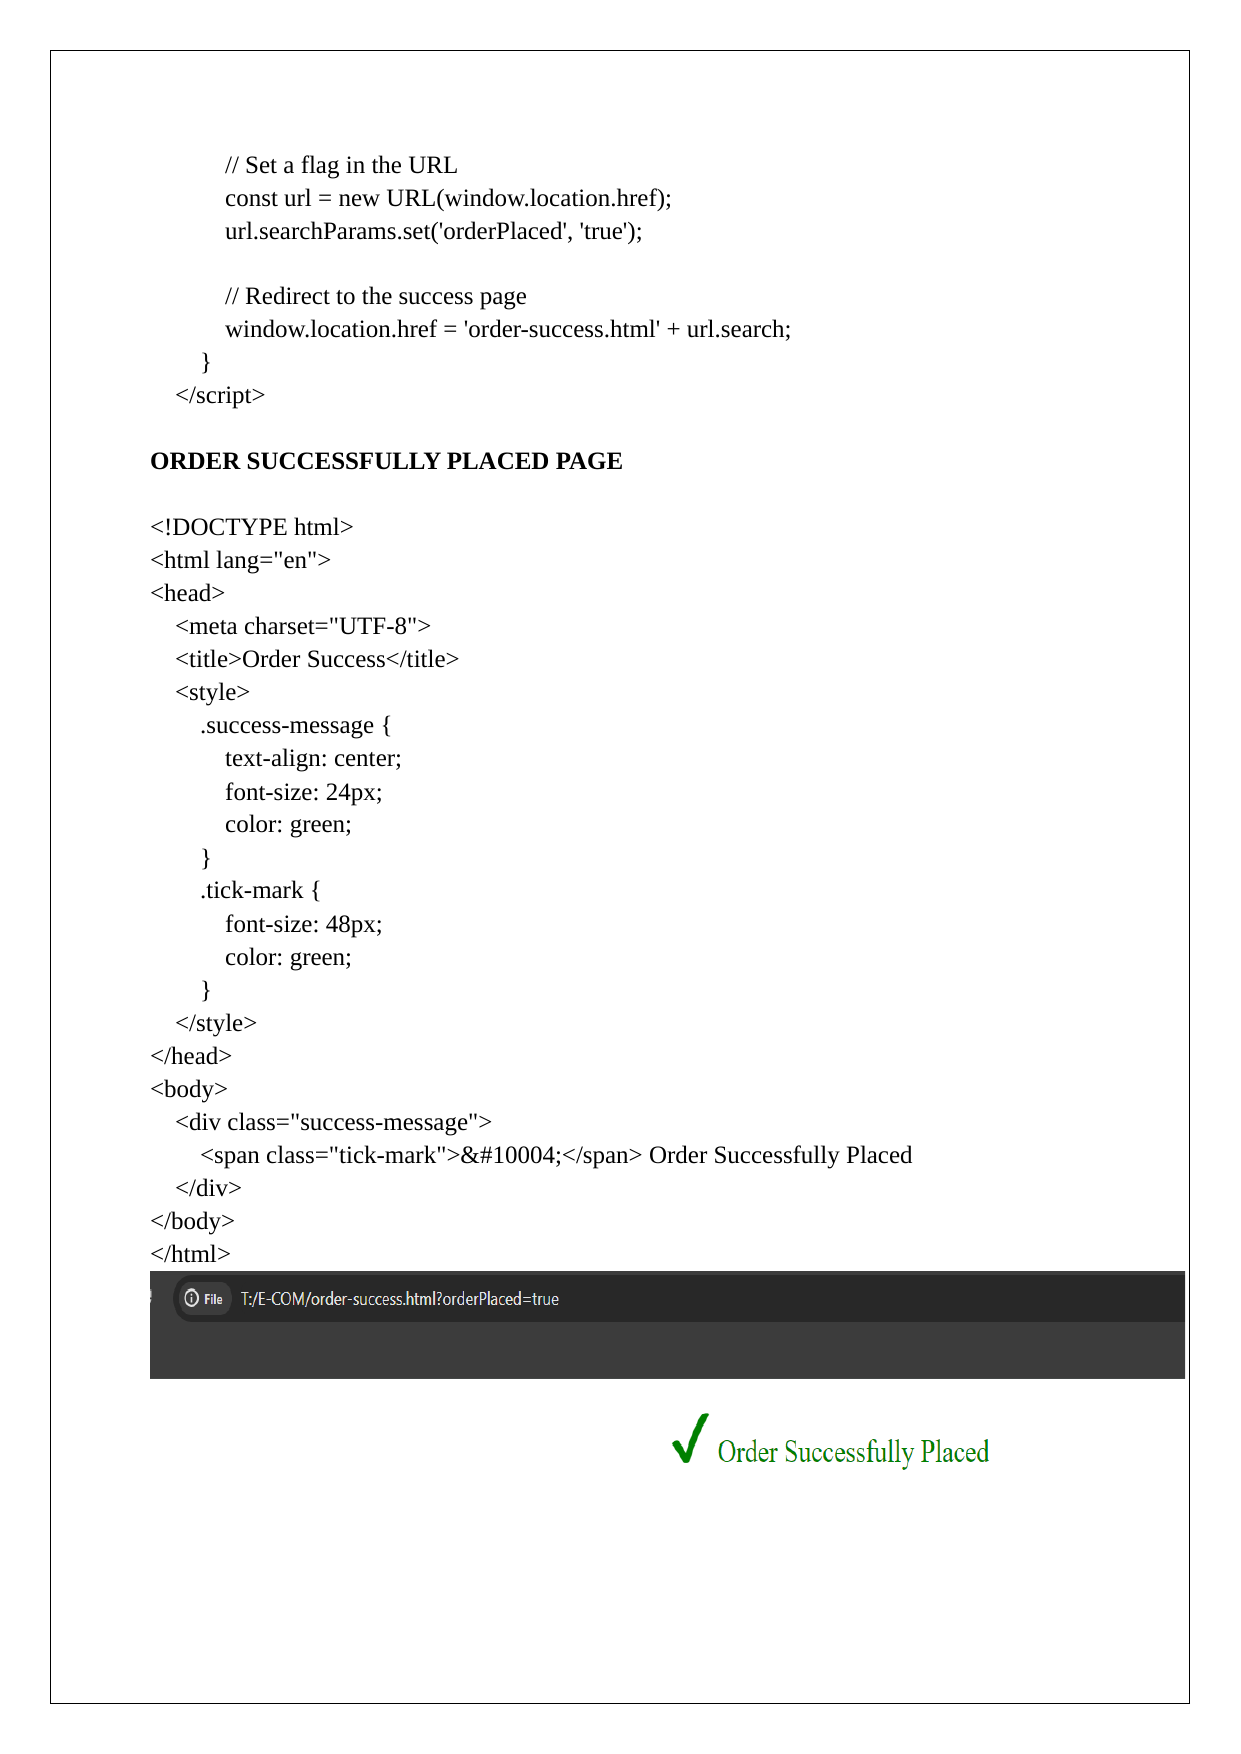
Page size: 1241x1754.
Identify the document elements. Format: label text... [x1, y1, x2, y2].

text color: green; [150, 809, 1090, 838]
text </body> [150, 1206, 1090, 1234]
text .success-message { [150, 711, 1090, 739]
text <div class="success-message"> [150, 1107, 1090, 1136]
text // Set a flag in the URL [150, 150, 1090, 179]
text text-align: center; [150, 743, 1090, 772]
text const url = new URL(window.location.href); [150, 183, 1090, 212]
text </style> [150, 1008, 1090, 1036]
text // Redirect to the success page [150, 281, 1090, 310]
text <head> [150, 578, 1090, 607]
text </html> [150, 1239, 1090, 1268]
text <html lang="en"> [150, 545, 1090, 574]
text ORDER SUCCESSFULLY PLACED PAGE [150, 446, 1090, 475]
text window.location.href = 'order-success.html' + url.search; [150, 314, 1090, 343]
text <style> [150, 677, 1090, 706]
text } [150, 347, 1090, 376]
text <title>Order Success</title> [150, 644, 1090, 673]
text font-size: 48px; [150, 909, 1090, 937]
text color: green; [150, 942, 1090, 970]
text } [150, 975, 1090, 1003]
text font-size: 24px; [150, 777, 1090, 805]
text .tick-mark { [150, 876, 1090, 904]
text <span class="tick-mark">&#10004;</span> Order Successfully Placed [150, 1140, 1090, 1168]
text <body> [150, 1074, 1090, 1102]
text </head> [150, 1041, 1090, 1069]
text </div> [150, 1173, 1090, 1202]
picture [150, 1271, 1185, 1600]
text } [150, 843, 1090, 871]
text <meta charset="UTF-8"> [150, 611, 1090, 640]
text url.searchParams.set('orderPlaced', 'true'); [150, 216, 1090, 245]
text <!DOCTYPE html> [150, 512, 1090, 541]
text </script> [150, 380, 1090, 409]
